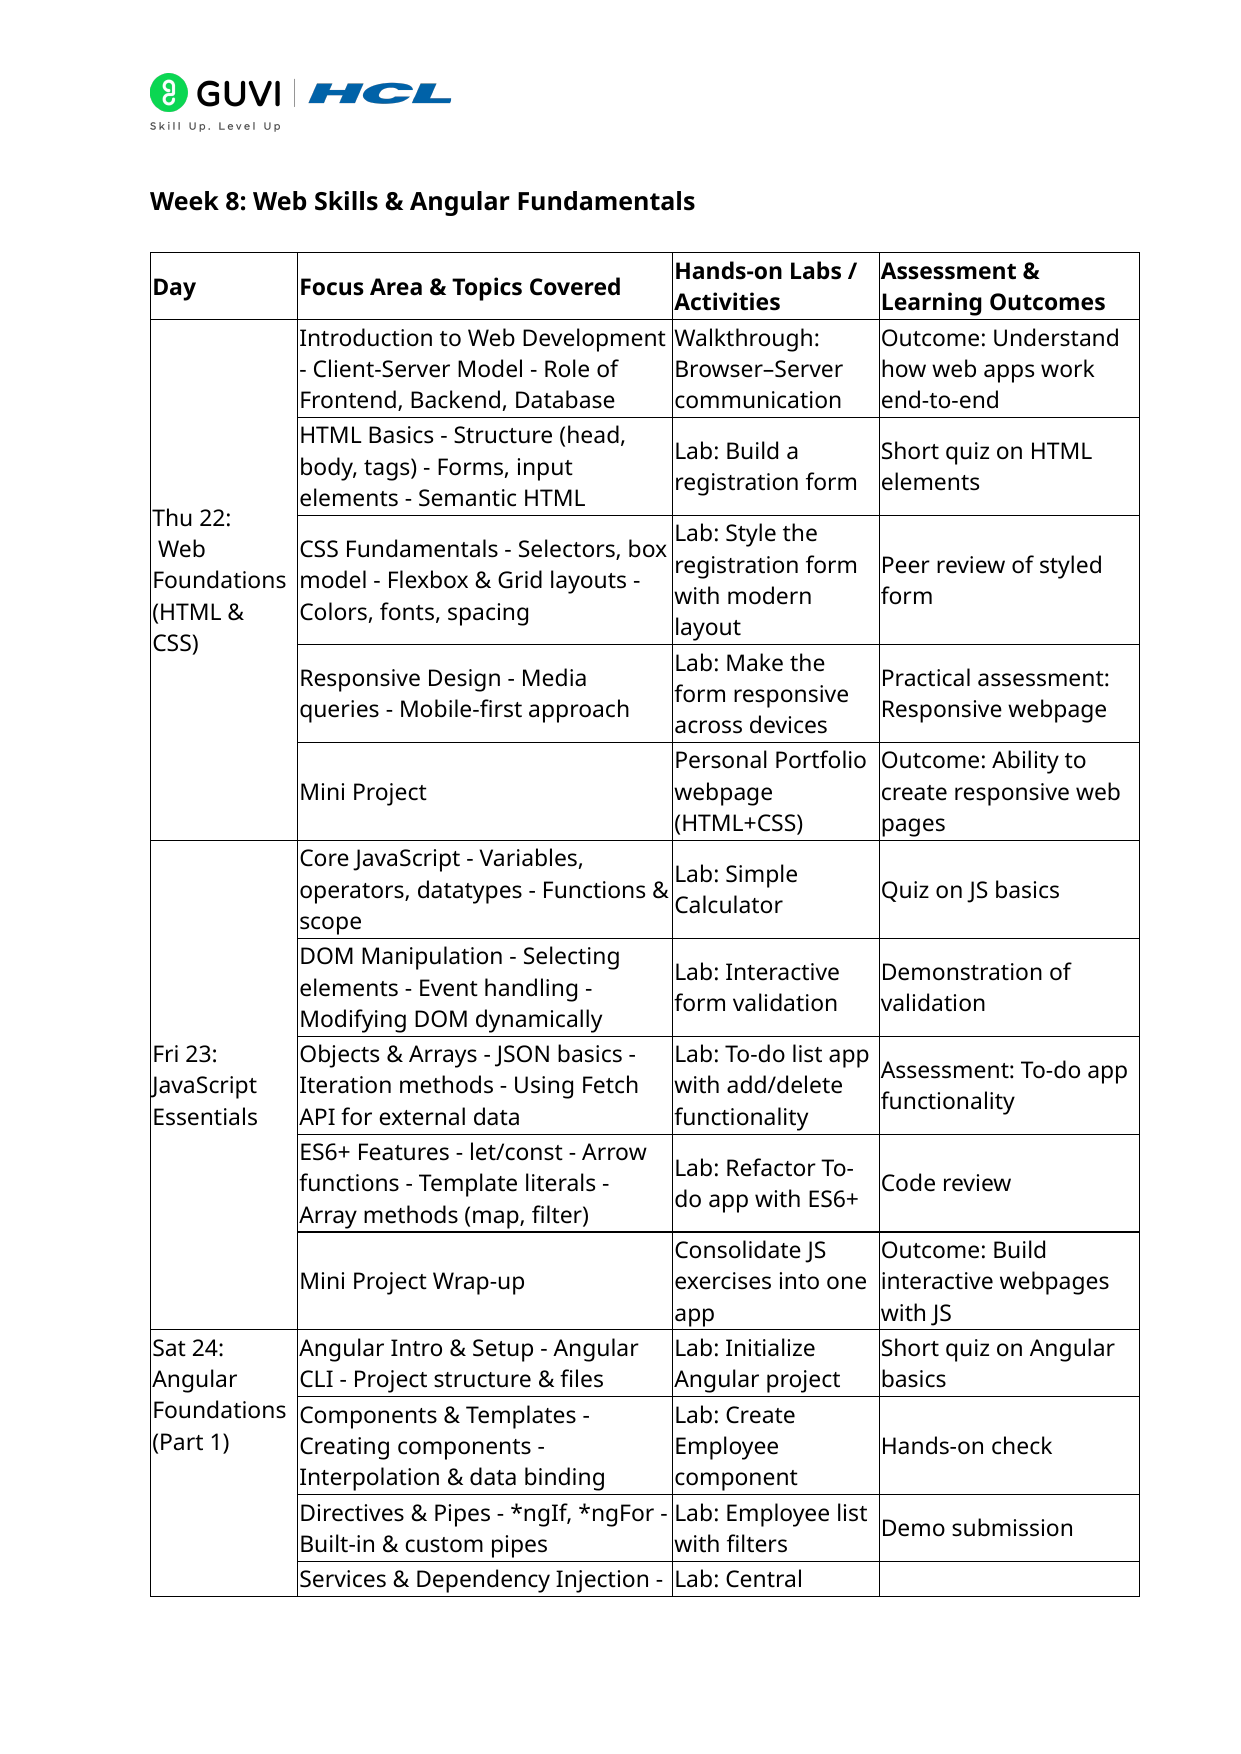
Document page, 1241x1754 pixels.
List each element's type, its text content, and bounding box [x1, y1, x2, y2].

table_cell HTML Basics - Structure (head, body, tags) - Forms, input elements - Semantic HTML [298, 418, 672, 515]
table_cell Responsive Design - Media queries - Mobile-first approach [298, 645, 672, 742]
table_cell Thu 22: Web Foundations (HTML & CSS) [151, 320, 297, 840]
table_cell Outcome: Ability to create responsive web pages [880, 743, 1139, 840]
table_cell Directives & Pipes - *ngIf, *ngFor - Built-in & custom pipes [298, 1495, 672, 1561]
table_cell ES6+ Features - let/const - Arrow functions - Template literals - Array methods (map, filter) [298, 1135, 672, 1231]
table_cell Practical assessment: Responsive webpage [880, 645, 1139, 742]
table_cell Code review [880, 1135, 1139, 1231]
table_cell Mini Project [298, 743, 672, 840]
table_cell Short quiz on HTML elements [880, 418, 1139, 515]
table_cell Outcome: Understand how web apps work end-to-end [880, 320, 1139, 417]
table_cell Lab: To-do list app with add/delete functionality [673, 1037, 879, 1133]
table_cell Lab: Employee list with filters [673, 1495, 879, 1561]
table_cell Short quiz on Angular basics [880, 1330, 1139, 1396]
table_cell Lab: Simple Calculator [673, 841, 879, 938]
table_cell Demo submission [880, 1495, 1139, 1561]
table_cell Introduction to Web Development - Client-Server Model - Role of Frontend, Backend, Database [298, 320, 672, 417]
table_cell Lab: Interactive form validation [673, 939, 879, 1036]
table_header Hands-on Labs / Activities [673, 253, 879, 319]
table_cell Angular Intro & Setup - Angular CLI - Project structure & files [298, 1330, 672, 1396]
table_cell Peer review of styled form [880, 516, 1139, 644]
table_cell Lab: Initialize Angular project [673, 1330, 879, 1396]
table_cell Lab: Build a registration form [673, 418, 879, 515]
table_cell Fri 23: JavaScript Essentials [151, 841, 297, 1329]
table_cell Quiz on JS basics [880, 841, 1139, 938]
table_header Assessment & Learning Outcomes [880, 253, 1139, 319]
table_cell Mini Project Wrap-up [298, 1233, 672, 1329]
table_cell Hands-on check [880, 1397, 1139, 1494]
table_header Focus Area & Topics Covered [298, 253, 672, 319]
text Week 8: Web Skills & Angular Fundamentals [150, 184, 1090, 218]
table_cell Core JavaScript - Variables, operators, datatypes - Functions & scope [298, 841, 672, 938]
table_cell Walkthrough: Browser–Server communication [673, 320, 879, 417]
table_header Day [151, 253, 297, 319]
table_cell Sat 24: Angular Foundations (Part 1) [151, 1330, 297, 1596]
table_cell Personal Portfolio webpage (HTML+CSS) [673, 743, 879, 840]
table_cell Lab: Style the registration form with modern layout [673, 516, 879, 644]
table_cell Assessment: To-do app functionality [880, 1037, 1139, 1133]
table_cell Components & Templates - Creating components - Interpolation & data binding [298, 1397, 672, 1494]
table_cell CSS Fundamentals - Selectors, box model - Flexbox & Grid layouts - Colors, fonts, spacing [298, 516, 672, 644]
table_cell DOM Manipulation - Selecting elements - Event handling - Modifying DOM dynamically [298, 939, 672, 1036]
table_cell Objects & Arrays - JSON basics - Iteration methods - Using Fetch API for external data [298, 1037, 672, 1133]
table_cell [298, 1562, 672, 1596]
table_cell Demonstration of validation [880, 939, 1139, 1036]
table_cell Lab: Central Employee Service [673, 1562, 879, 1596]
table_cell Outcome: Build interactive webpages with JS [880, 1233, 1139, 1329]
table_cell Lab: Create Employee component [673, 1397, 879, 1494]
table_cell Lab: Make the form responsive across devices [673, 645, 879, 742]
table_cell Lab: Refactor To-do app with ES6+ [673, 1135, 879, 1231]
picture [150, 73, 452, 137]
table_cell [880, 1562, 1139, 1596]
table_cell Consolidate JS exercises into one app [673, 1233, 879, 1329]
